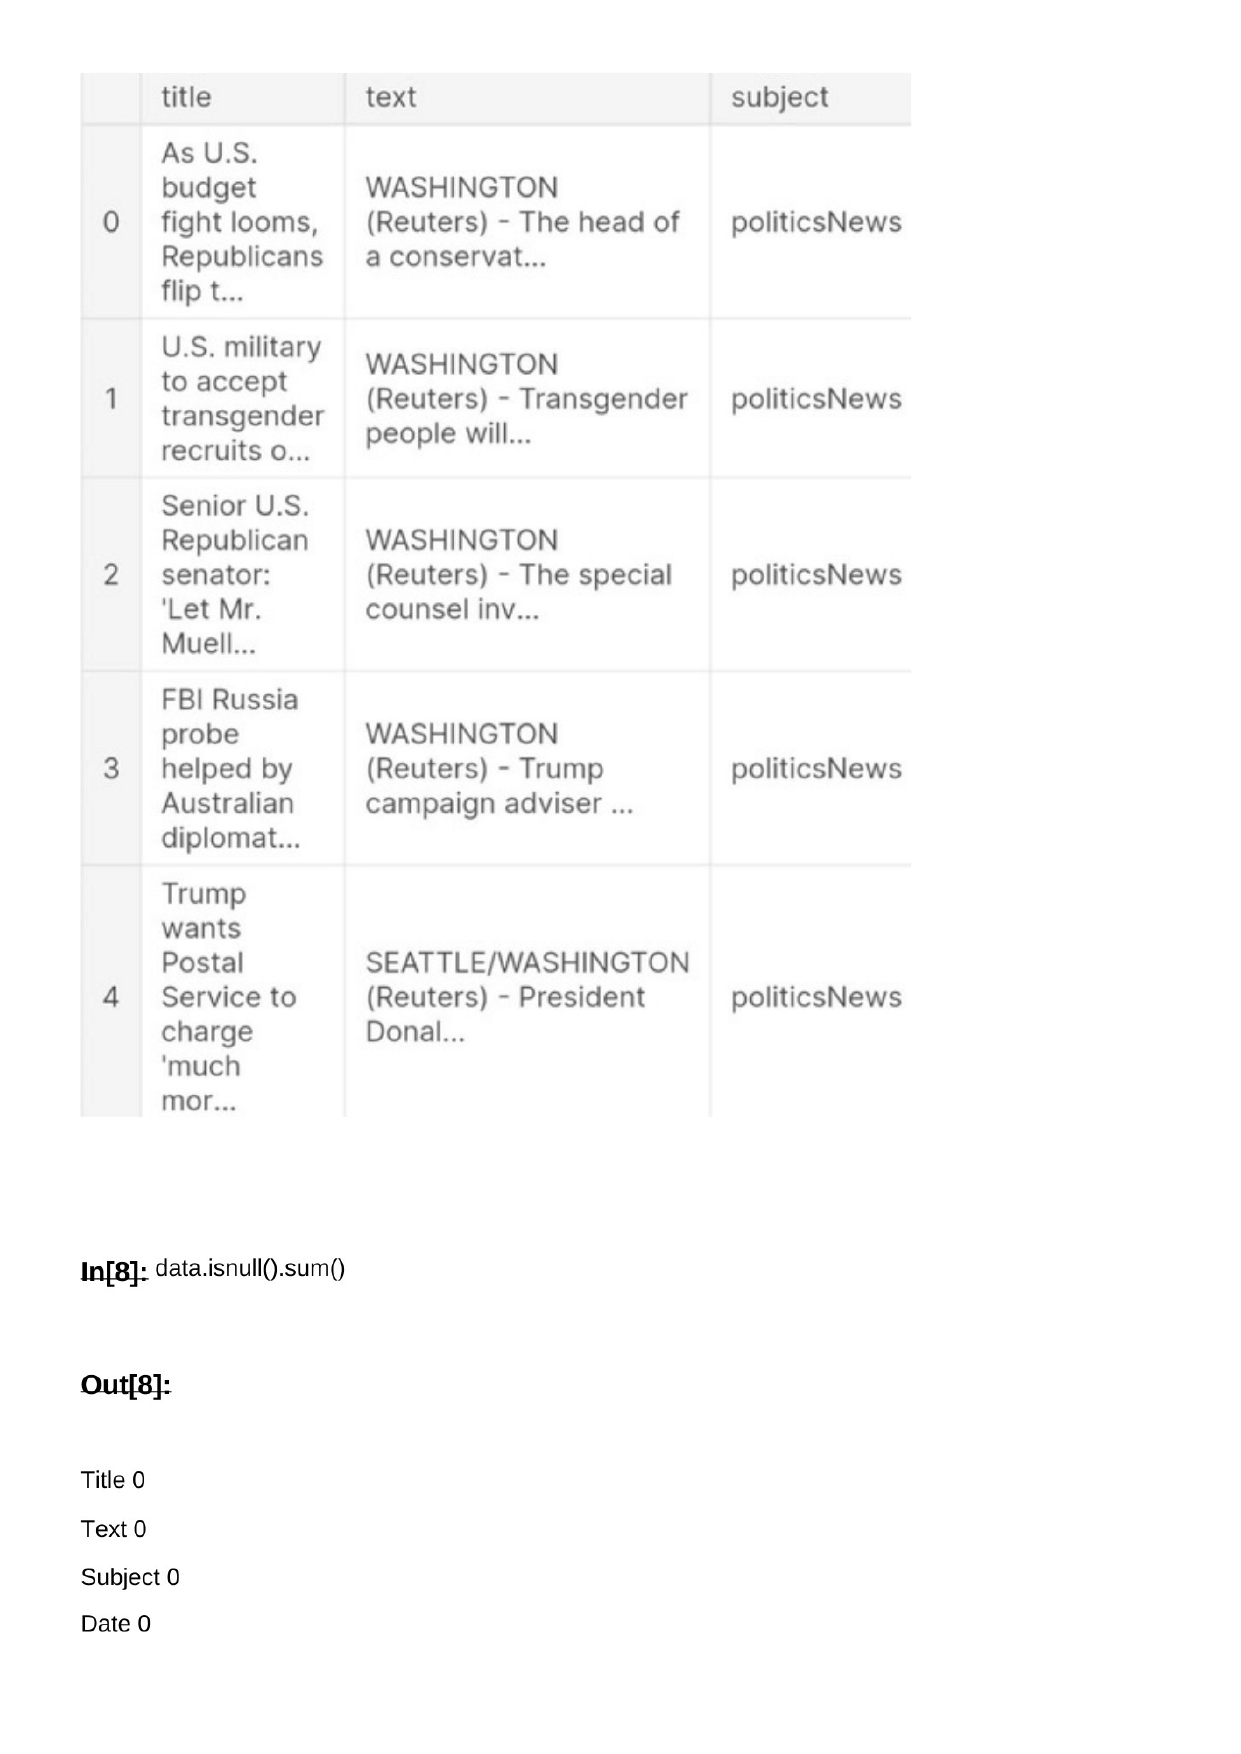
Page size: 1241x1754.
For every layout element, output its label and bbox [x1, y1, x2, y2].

picture [80, 72, 912, 1632]
